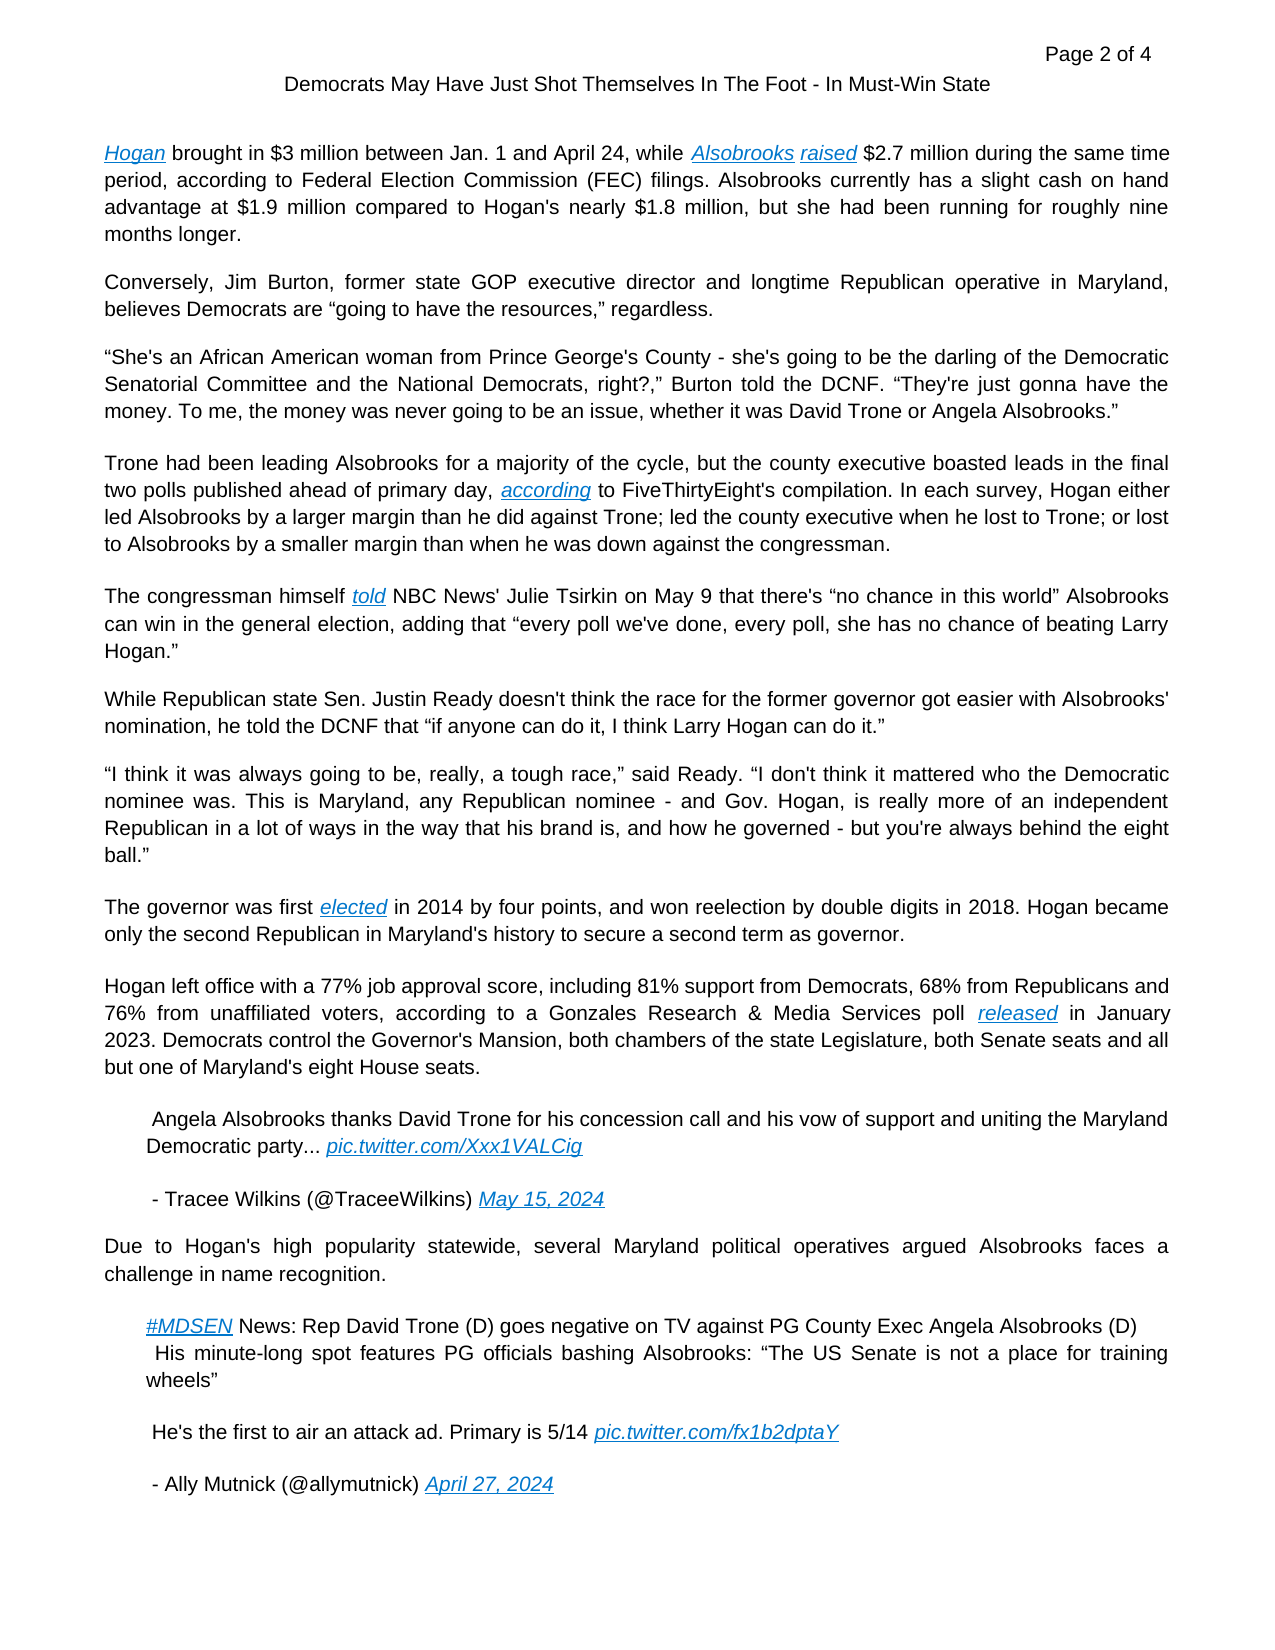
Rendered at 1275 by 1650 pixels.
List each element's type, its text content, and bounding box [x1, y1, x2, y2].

text Due to Hogan's high popularity statewide, several Maryland political operatives argued Alsobrooks faces a challenge in name recognition. [104, 1231, 1171, 1285]
text The governor was first elected in 2014 by four points, and won reelection by double digits in 2018. Hogan became only the second Republican in Maryland's history to secure a second term as governor. [104, 892, 1171, 946]
text While Republican state Sen. Justin Ready doesn't think the race for the former governor got easier with Alsobrooks' nomination, he told the DCNF that “if anyone can do it, I think Larry Hogan can do it.” [104, 683, 1171, 737]
text Trone had been leading Alsobrooks for a majority of the cycle, but the county executive boasted leads in the final two polls published ahead of primary day, according to FiveThirtyEight's compilation. In each survey, Hogan either led Alsobrooks by a larger margin than he did against Trone; led the county executive when he lost to Trone; or lost to Alsobrooks by a smaller margin than when he was down against the congressman. [104, 448, 1171, 556]
text Angela Alsobrooks thanks David Trone for his concession call and his vow of support and uniting the Maryland Democratic party... pic.twitter.com/Xxx1VALCig [146, 1104, 1171, 1158]
text He's the first to air an attack ad. Primary is 5/14 pic.twitter.com/fx1b2dptaY [146, 1417, 1171, 1444]
text #MDSEN News: Rep David Trone (D) goes negative on TV against PG County Exec Angela Alsobrooks (D) [146, 1310, 1171, 1337]
text - Ally Mutnick (@allymutnick) April 27, 2024 [146, 1469, 1171, 1496]
text The congressman himself told NBC News' Julie Tsirkin on May 9 that there's “no chance in this world” Alsobrooks can win in the general election, adding that “every poll we've done, every poll, she has no chance of beating Larry Hogan.” [104, 581, 1171, 662]
text Conversely, Jim Burton, former state GOP executive director and longtime Republican operative in Maryland, believes Democrats are “going to have the resources,” regardless. [104, 267, 1171, 321]
text His minute-long spot features PG officials bashing Alsobrooks: “The US Senate is not a place for training wheels” [146, 1337, 1171, 1392]
text - Tracee Wilkins (@TraceeWilkins) May 15, 2024 [146, 1183, 1171, 1210]
text “I think it was always going to be, really, a tough race,” said Ready. “I don't think it mattered who the Democratic nominee was. This is Maryland, any Republican nominee - and Gov. Hogan, is really more of an independent Republican in a lot of ways in the way that his brand is, and how he governed - but you're always behind the eight ball.” [104, 758, 1171, 867]
text Hogan brought in $3 million between Jan. 1 and April 24, while Alsobrooks raised $2.7 million during the same time period, according to Federal Election Commission (FEC) filings. Alsobrooks currently has a slight cash on hand advantage at $1.9 million compared to Hogan's nearly $1.8 million, but she had been running for roughly nine months longer. [104, 137, 1171, 246]
text “She's an African American woman from Prince George's County - she's going to be the darling of the Democratic Senatorial Committee and the National Democrats, right?,” Burton told the DCNF. “They're just gonna have the money. To me, the money was never going to be an issue, whether it was David Trone or Angela Alsobrooks.” [104, 342, 1171, 423]
text Hogan left office with a 77% job approval score, including 81% support from Democrats, 68% from Republicans and 76% from unaffiliated voters, according to a Gonzales Research & Media Services poll released in January 2023. Democrats control the Governor's Mansion, both chambers of the state Legislature, both Senate seats and all but one of Maryland's eight House seats. [104, 971, 1171, 1079]
